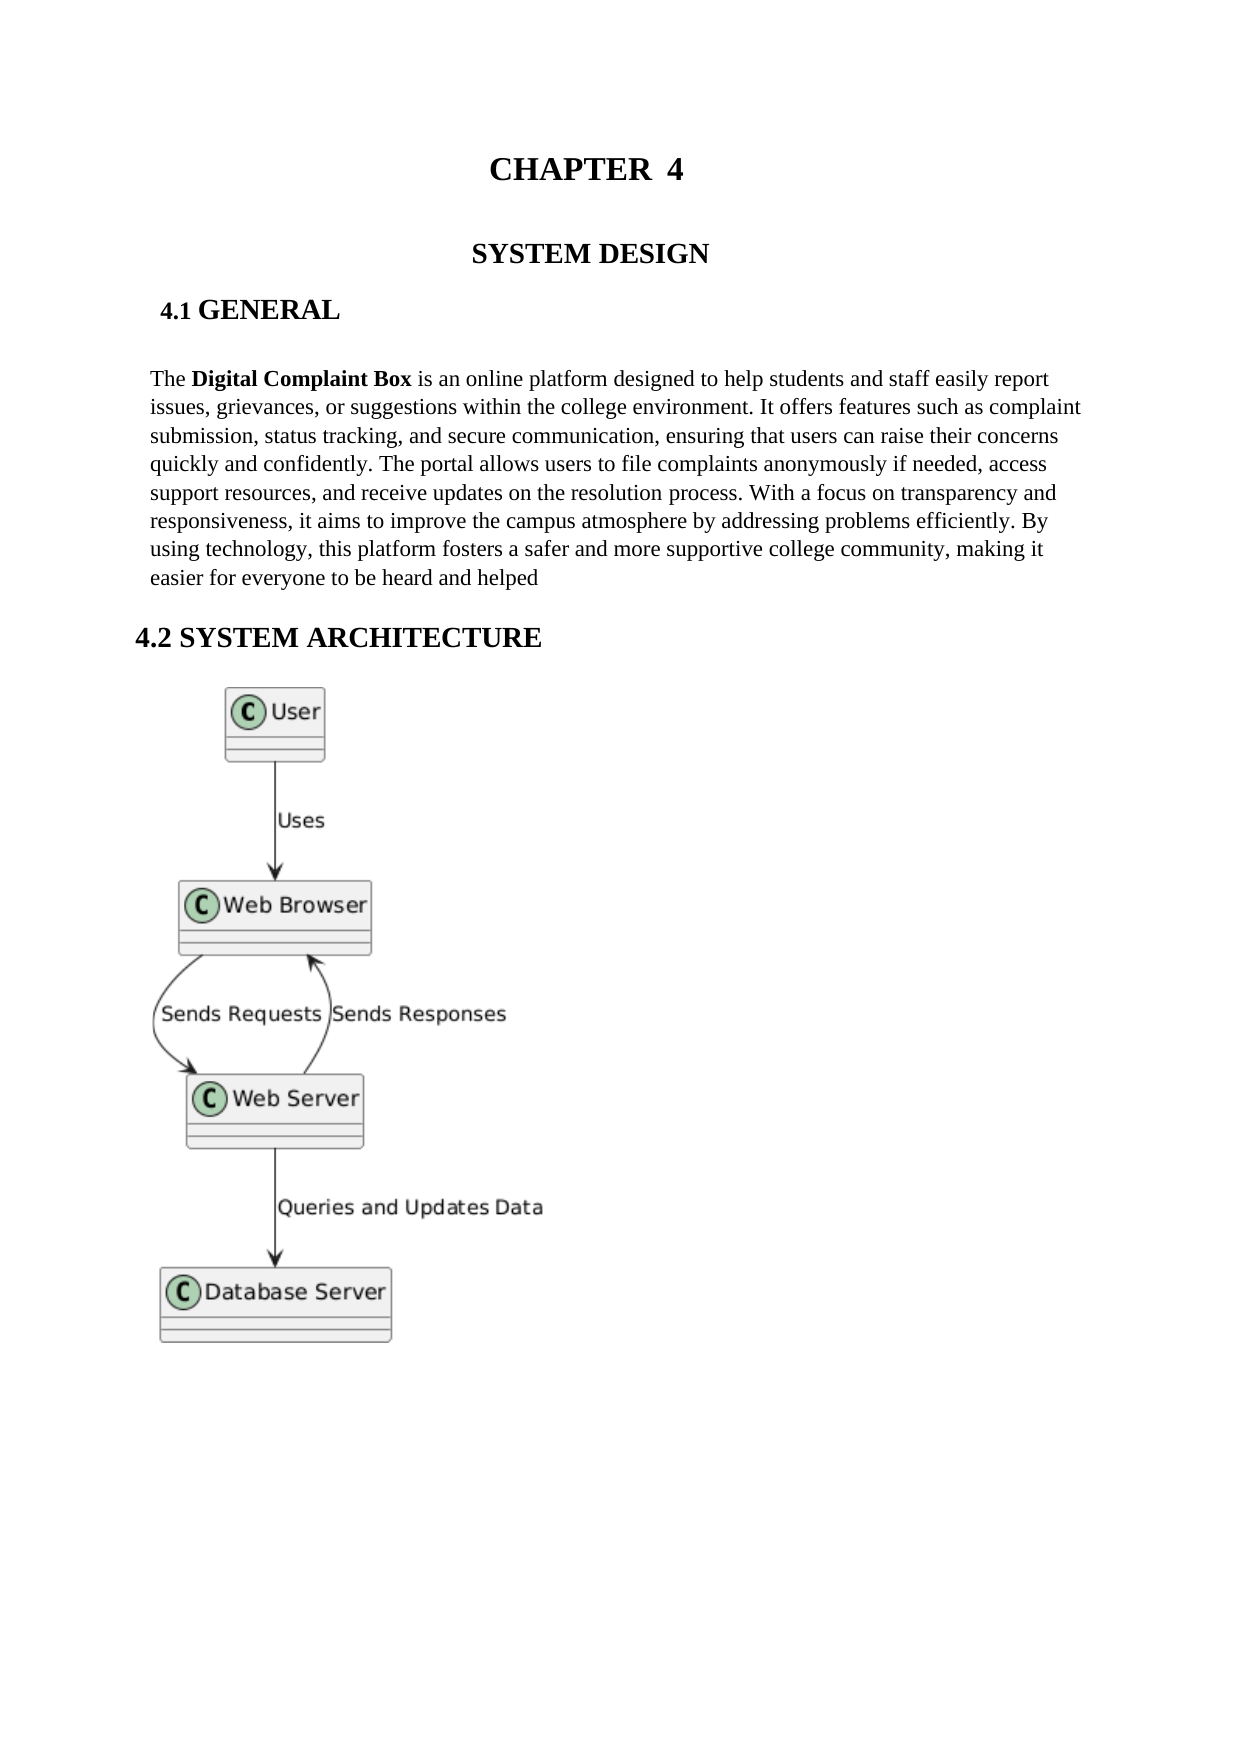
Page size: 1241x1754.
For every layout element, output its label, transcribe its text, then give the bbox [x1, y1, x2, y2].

text The Digital Complaint Box is an online platform designed to help students and staff easily report issues, grievances, or suggestions within the college environment. It offers features such as complaint submission, status tracking, and secure communication, ensuring that users can raise their concerns quickly and confidently. The portal allows users to file complaints anonymously if needed, access support resources, and receive updates on the resolution process. With a focus on transparency and responsiveness, it aims to improve the campus atmosphere by addressing problems efficiently. By using technology, this platform fosters a safer and more supportive college community, making it easier for everyone to be heard and helped [150, 365, 1100, 590]
picture [152, 687, 543, 1343]
subtitle SYSTEM ARCHITECTURE [135, 620, 1211, 654]
subtitle SYSTEM DESIGN [297, 236, 884, 270]
subtitle CHAPTER 4 [289, 149, 884, 187]
list GENERAL [160, 292, 1211, 326]
